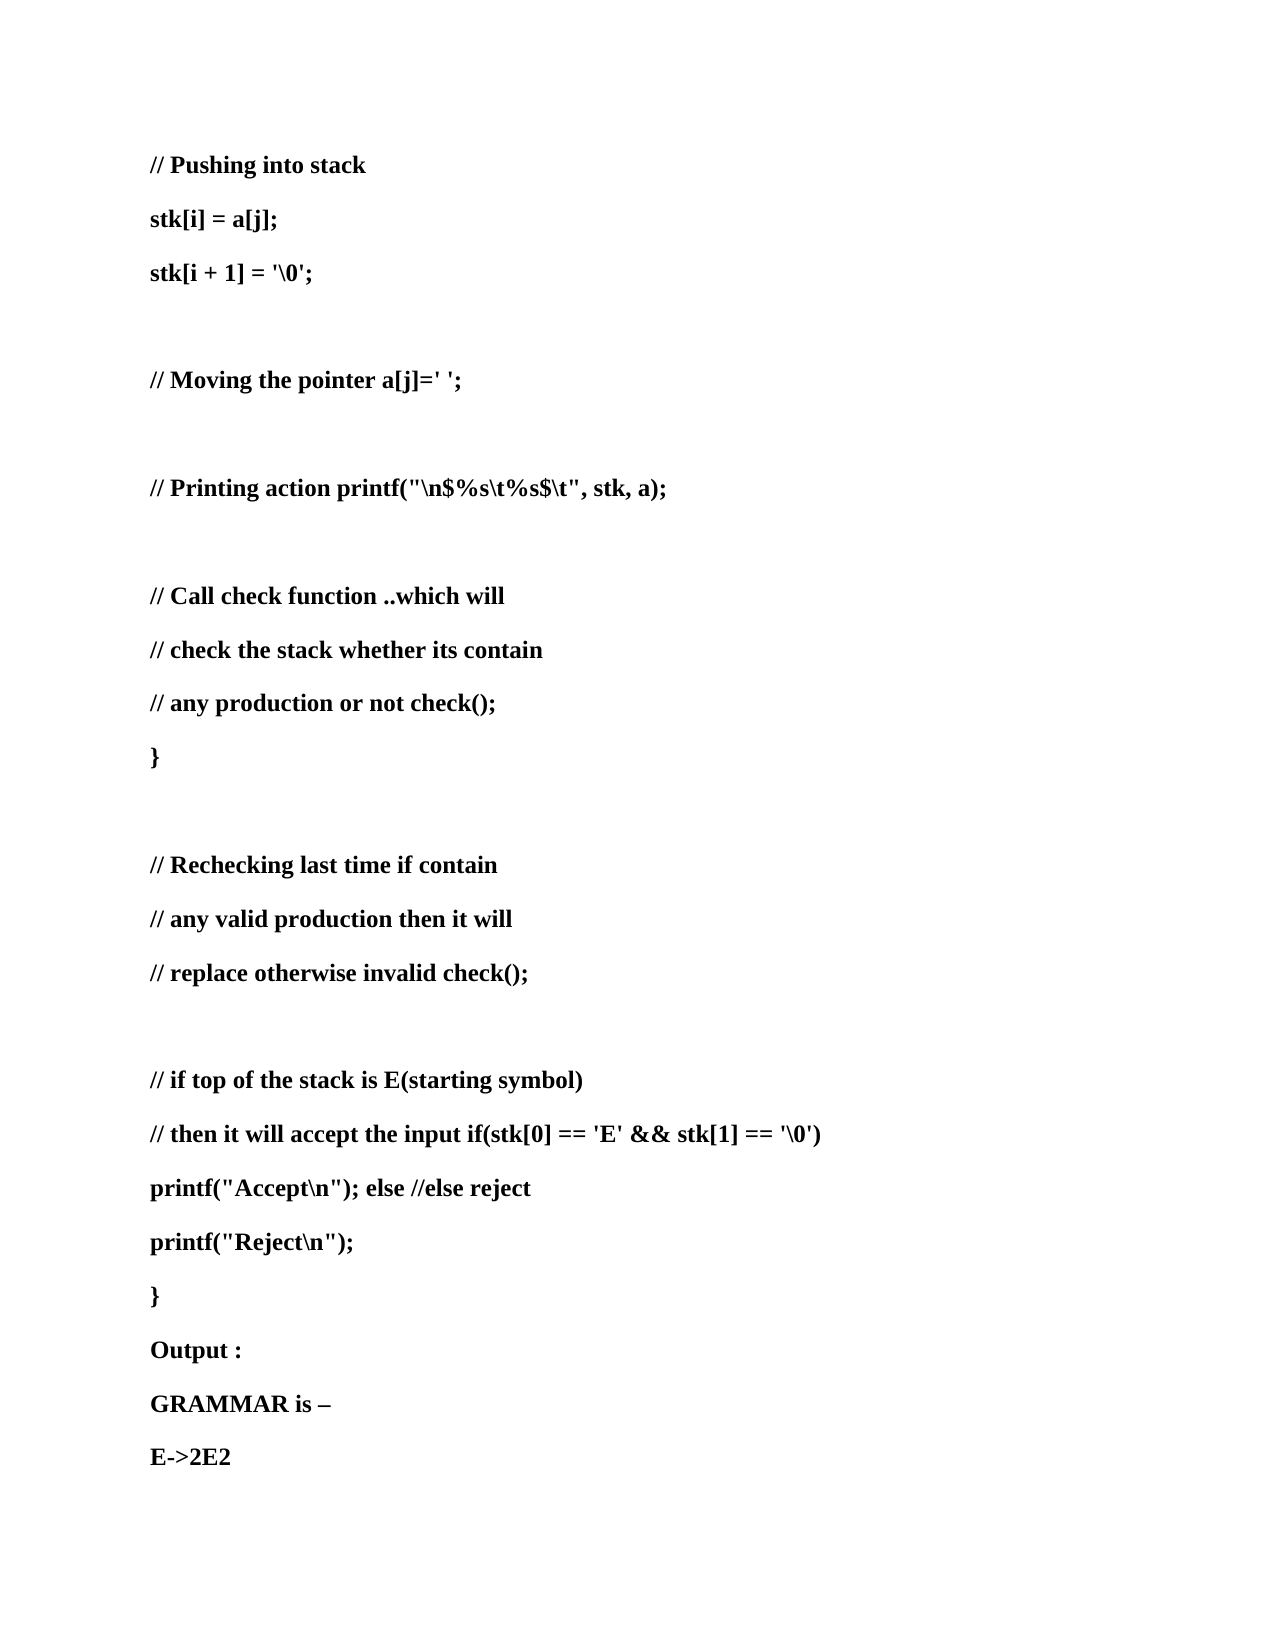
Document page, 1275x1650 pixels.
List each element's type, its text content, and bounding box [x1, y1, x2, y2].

text // Moving the pointer a[j]=' '; [150, 365, 1125, 394]
text // Rechecking last time if contain [150, 850, 1125, 879]
text printf("Accept\n"); else //else reject [150, 1173, 1125, 1202]
text Output : [150, 1335, 1125, 1363]
text // then it will accept the input if(stk[0] == 'E' && stk[1] == '\0') [150, 1119, 1125, 1148]
text // Printing action printf("\n$%s\t%s$\t", stk, a); [150, 473, 1125, 502]
text // replace otherwise invalid check(); [150, 958, 1125, 987]
text } [150, 742, 1125, 771]
text // if top of the stack is E(starting symbol) [150, 1066, 1125, 1094]
text E->2E2 [150, 1442, 1125, 1471]
text // any production or not check(); [150, 688, 1125, 717]
text // Call check function ..which will [150, 581, 1125, 609]
text } [150, 1281, 1125, 1310]
text // check the stack whether its contain [150, 635, 1125, 663]
text printf("Reject\n"); [150, 1227, 1125, 1256]
text GRAMMAR is – [150, 1389, 1125, 1417]
text stk[i + 1] = '\0'; [150, 258, 1125, 286]
text stk[i] = a[j]; [150, 204, 1125, 233]
text // Pushing into stack [150, 150, 1125, 179]
text // any valid production then it will [150, 904, 1125, 933]
